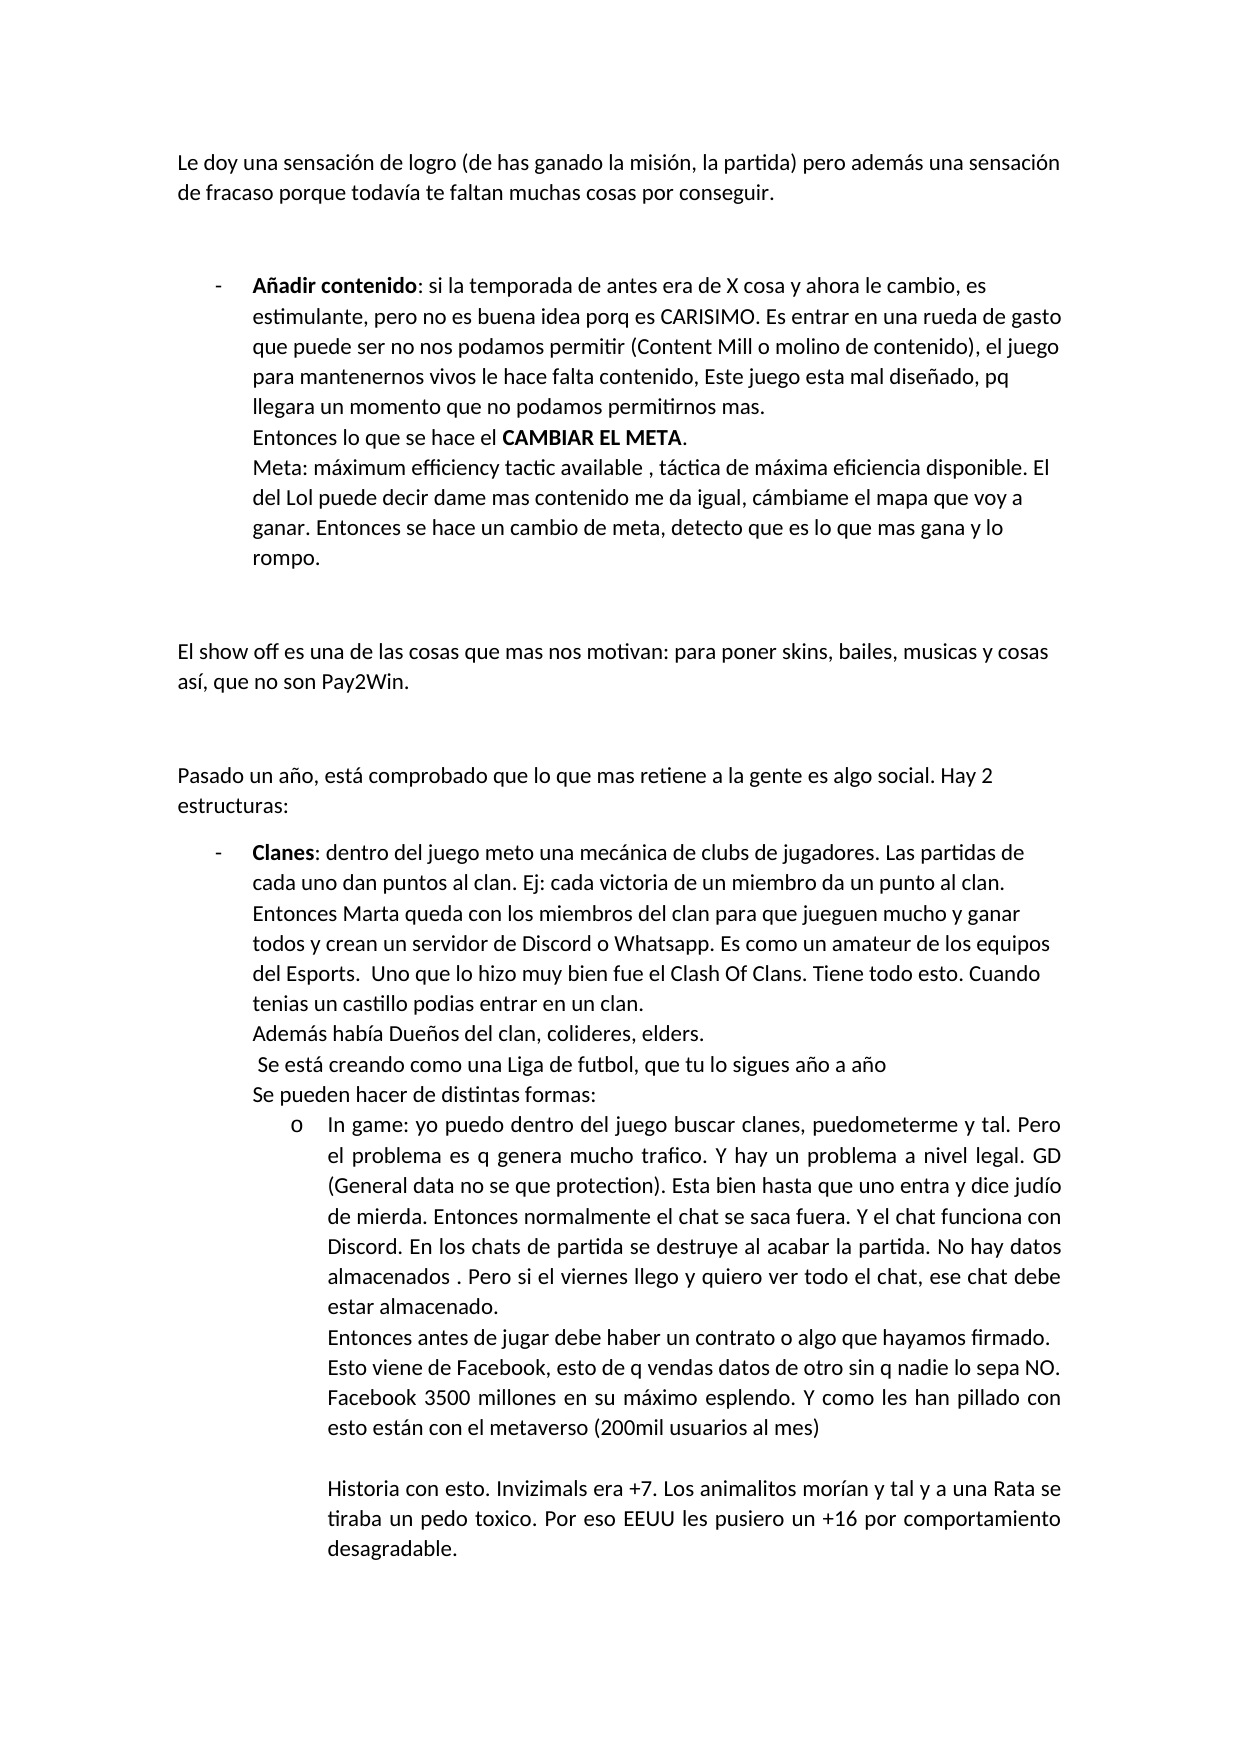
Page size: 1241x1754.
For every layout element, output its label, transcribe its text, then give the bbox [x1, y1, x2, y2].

list Entonces lo que se hace el CAMBIAR EL META. [252, 423, 1063, 451]
list Meta: máximum efficiency tactic available , táctica de máxima eficiencia disponible. El del Lol puede decir dame mas contenido me da igual, cámbiame el mapa que voy a ganar. Entonces se hace un cambio de meta, detecto que es lo que mas gana y lo rompo. [252, 453, 1063, 571]
list Clanes: dentro del juego meto una mecánica de clubs de jugadores. Las partidas de cada uno dan puntos al clan. Ej: cada victoria de un miembro da un punto al clan. Entonces Marta queda con los miembros del clan para que jueguen mucho y ganar todos y crean un servidor de Discord o Whatsapp. Es como un amateur de los equipos del Esports. Uno que lo hizo muy bien fue el Clash Of Clans. Tiene todo esto. Cuando tenias un castillo podias entrar en un clan. [215, 838, 1063, 1017]
list Se pueden hacer de distintas formas: [252, 1080, 1063, 1108]
list Añadir contenido: si la temporada de antes era de X cosa y ahora le cambio, es estimulante, pero no es buena idea porq es CARISIMO. Es entrar en una rueda de gasto que puede ser no nos podamos permitir (Content Mill o molino de contenido), el juego para mantenernos vivos le hace falta contenido, Este juego esta mal diseñado, pq llegara un momento que no podamos permitirnos mas. [215, 272, 1063, 420]
list Además había Dueños del clan, colideres, elders. [252, 1019, 1063, 1047]
list Entonces antes de jugar debe haber un contrato o algo que hayamos firmado. [327, 1323, 1063, 1351]
text Pasado un año, está comprobado que lo que mas retiene a la gente es algo social. Hay 2 estructuras: [177, 761, 1063, 819]
list Esto viene de Facebook, esto de q vendas datos de otro sin q nadie lo sepa NO. Facebook 3500 millones en su máximo esplendo. Y como les han pillado con esto están con el metaverso (200mil usuarios al mes) [327, 1353, 1063, 1441]
list Historia con esto. Invizimals era +7. Los animalitos morían y tal y a una Rata se tiraba un pedo toxico. Por eso EEUU les pusiero un +16 por comportamiento desagradable. [327, 1474, 1063, 1562]
text El show off es una de las cosas que mas nos motivan: para poner skins, bailes, musicas y cosas así, que no son Pay2Win. [177, 637, 1063, 695]
text Le doy una sensación de logro (de has ganado la misión, la partida) pero además una sensación de fracaso porque todavía te faltan muchas cosas por conseguir. [177, 148, 1063, 206]
list Se está creando como una Liga de futbol, que tu lo sigues año a año [252, 1050, 1063, 1078]
list In game: yo puedo dentro del juego buscar clanes, puedometerme y tal. Pero el problema es q genera mucho trafico. Y hay un problema a nivel legal. GD (General data no se que protection). Esta bien hasta que uno entra y dice judío de mierda. Entonces normalmente el chat se saca fuera. Y el chat funciona con Discord. En los chats de partida se destruye al acabar la partida. No hay datos almacenados . Pero si el viernes llego y quiero ver todo el chat, ese chat debe estar almacenado. [290, 1110, 1063, 1321]
